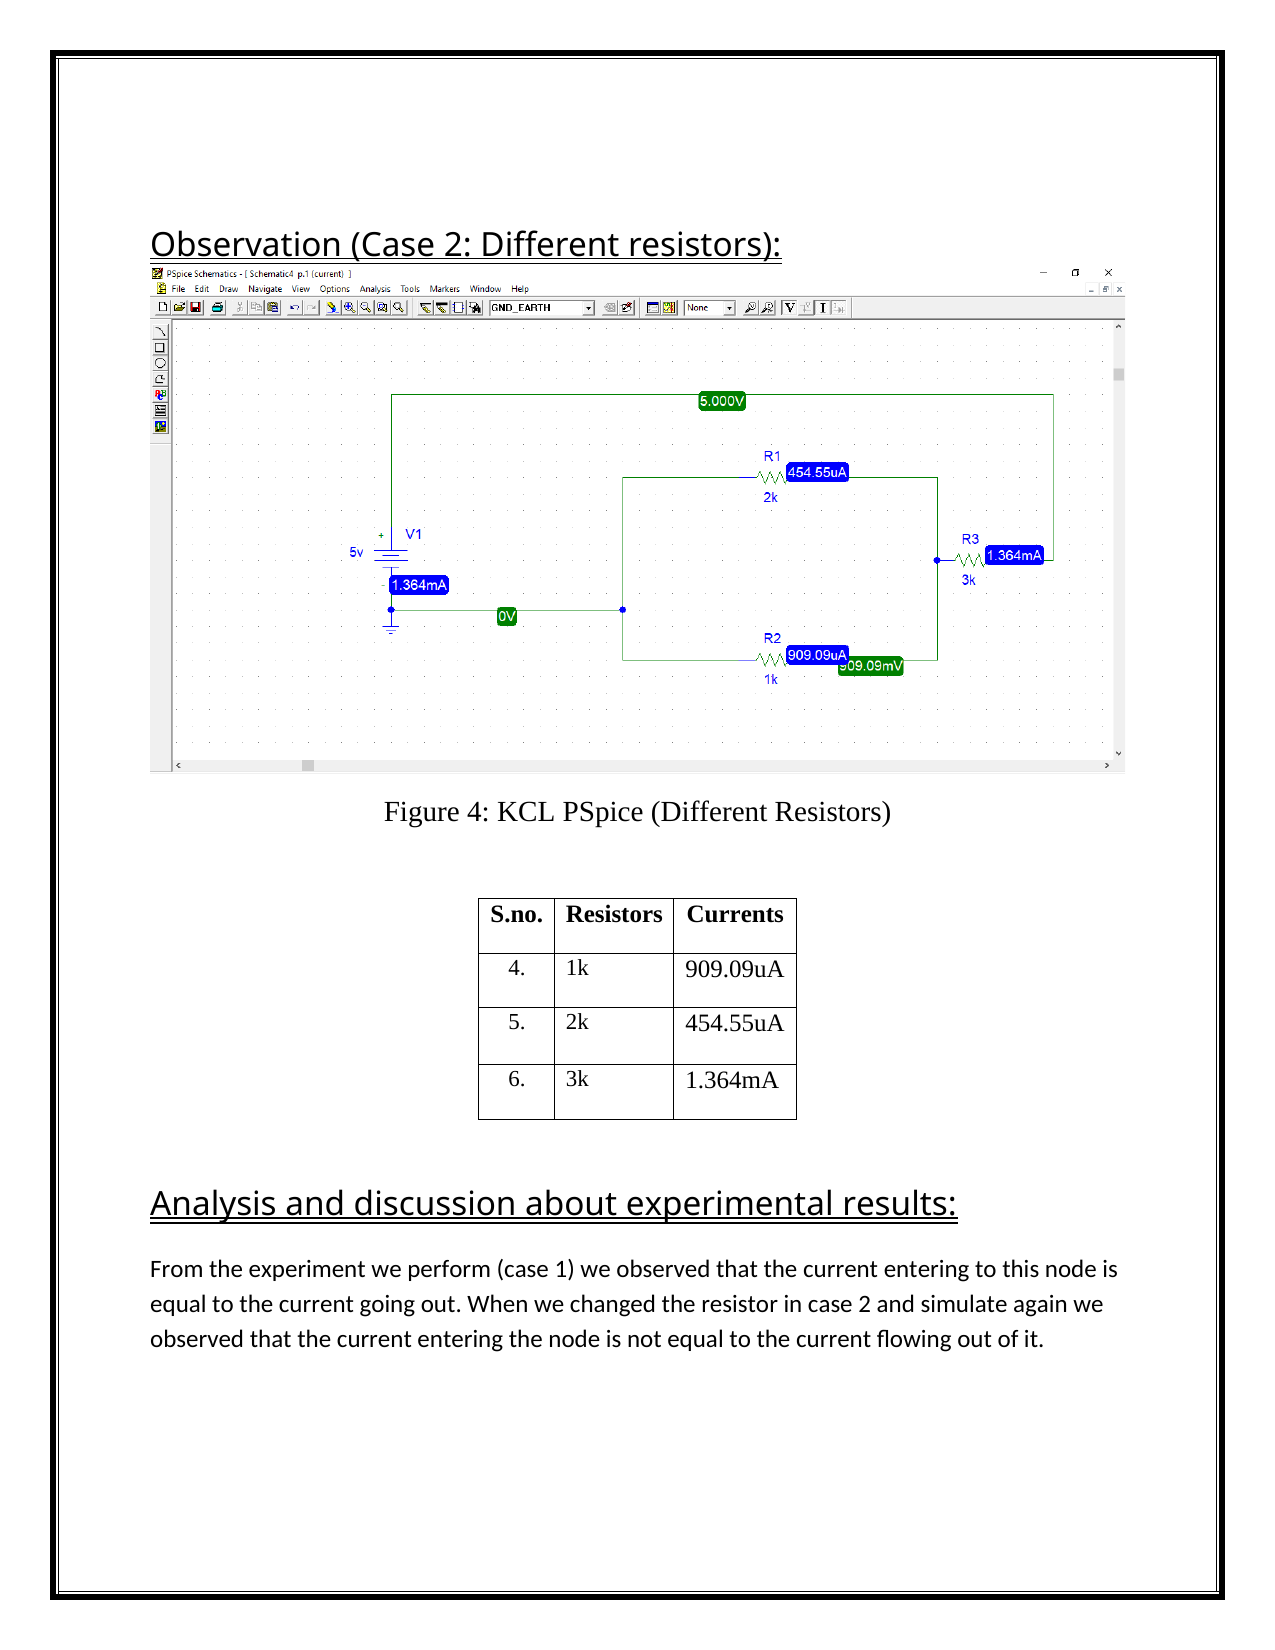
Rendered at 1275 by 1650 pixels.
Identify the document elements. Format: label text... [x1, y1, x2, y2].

text Figure 4: KCL PSpice (Different Resistors) [150, 794, 1125, 828]
table_cell 5. [479, 1008, 554, 1064]
text Analysis and discussion about experimental results: [150, 1180, 1125, 1225]
table_header S.no. [479, 899, 554, 953]
table_cell 4. [479, 954, 554, 1007]
text Observation (Case 2: Different resistors): [150, 220, 1125, 265]
table_header Currents [674, 899, 796, 953]
table_cell 909.09uA [674, 954, 796, 1007]
table_cell 6. [479, 1065, 554, 1119]
table_header Resistors [555, 899, 673, 953]
table_cell 1k [555, 954, 673, 1007]
table_cell 1.364mA [674, 1065, 796, 1119]
table_cell 454.55uA [674, 1008, 796, 1064]
table_cell 3k [555, 1065, 673, 1119]
table_cell 2k [555, 1008, 673, 1064]
picture [150, 265, 1125, 774]
text From the experiment we perform (case 1) we observed that the current entering to this node is equal to the current going out. When we changed the resistor in case 2 and simulate again we observed that the current entering the node is not equal to the current flowing out of it. [150, 1253, 1125, 1353]
